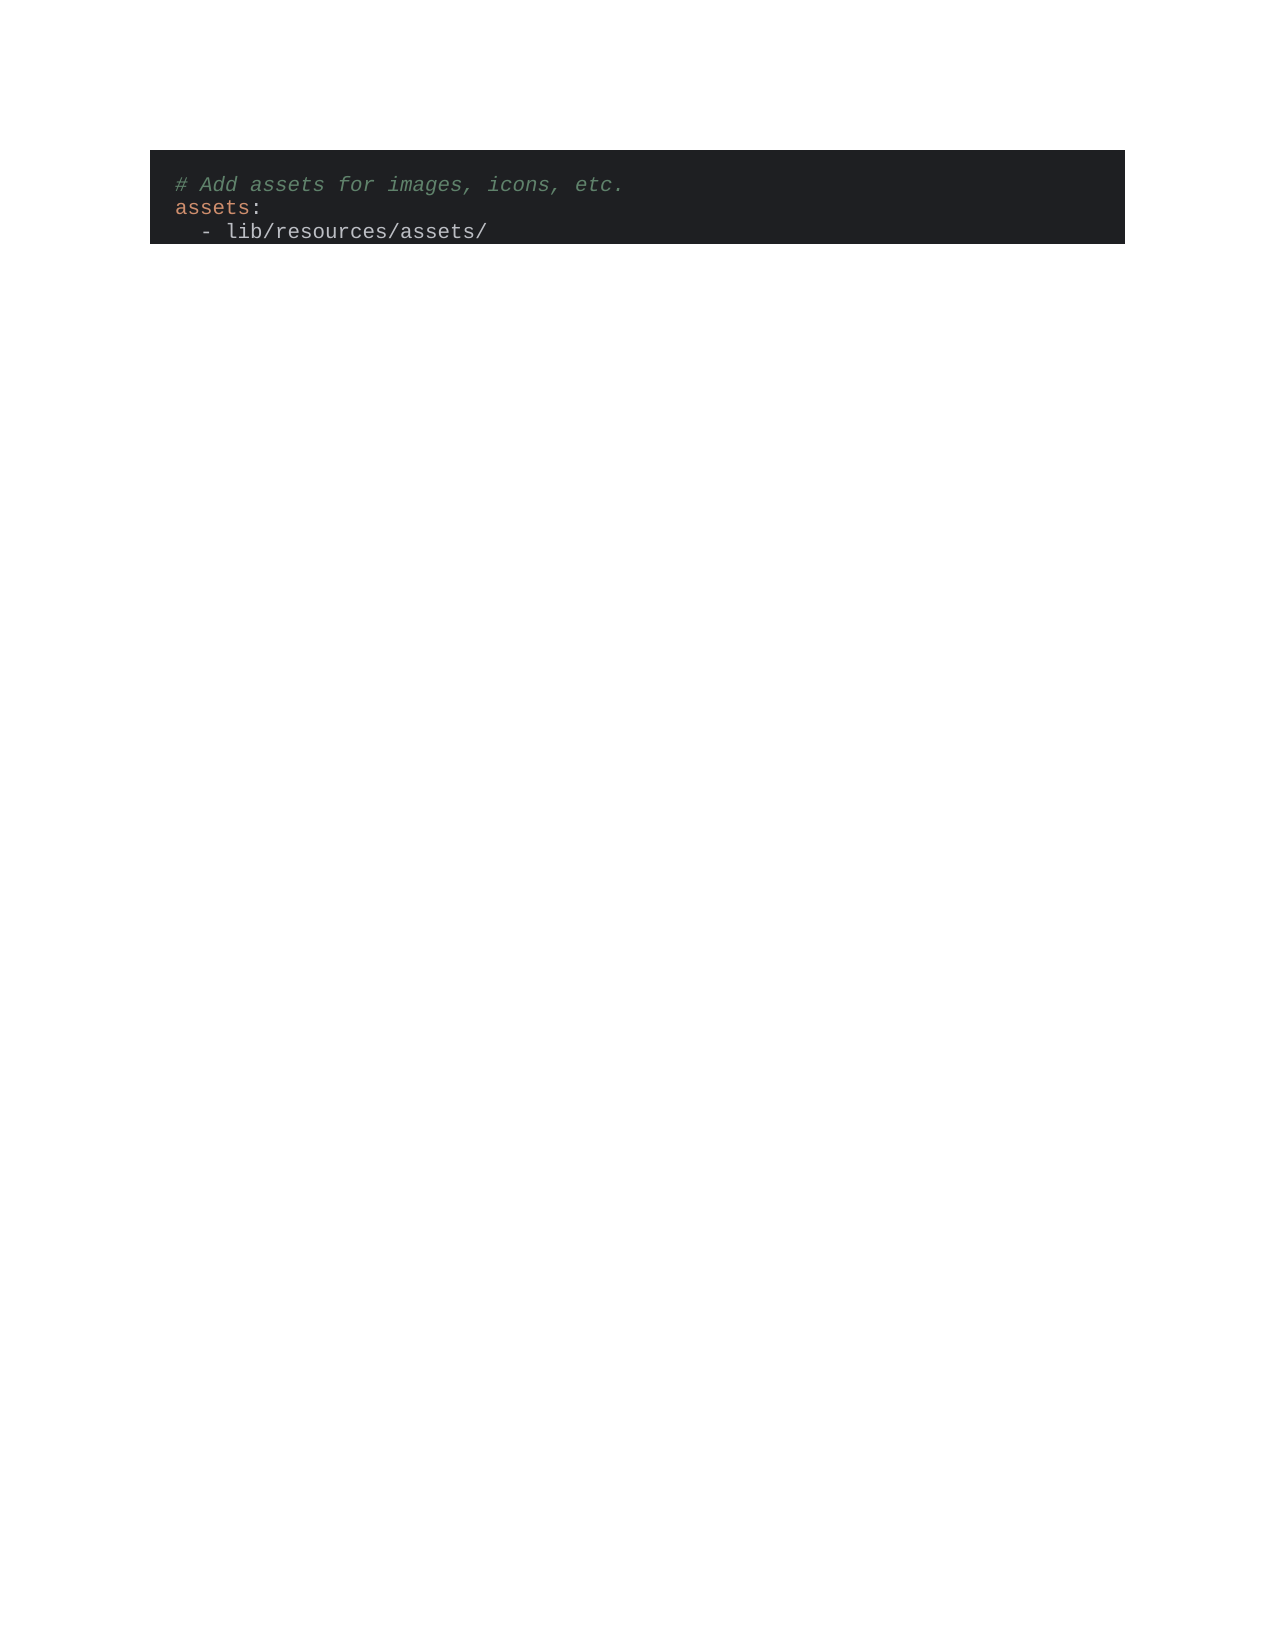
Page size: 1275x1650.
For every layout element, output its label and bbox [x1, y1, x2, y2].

text [150, 150, 1125, 244]
